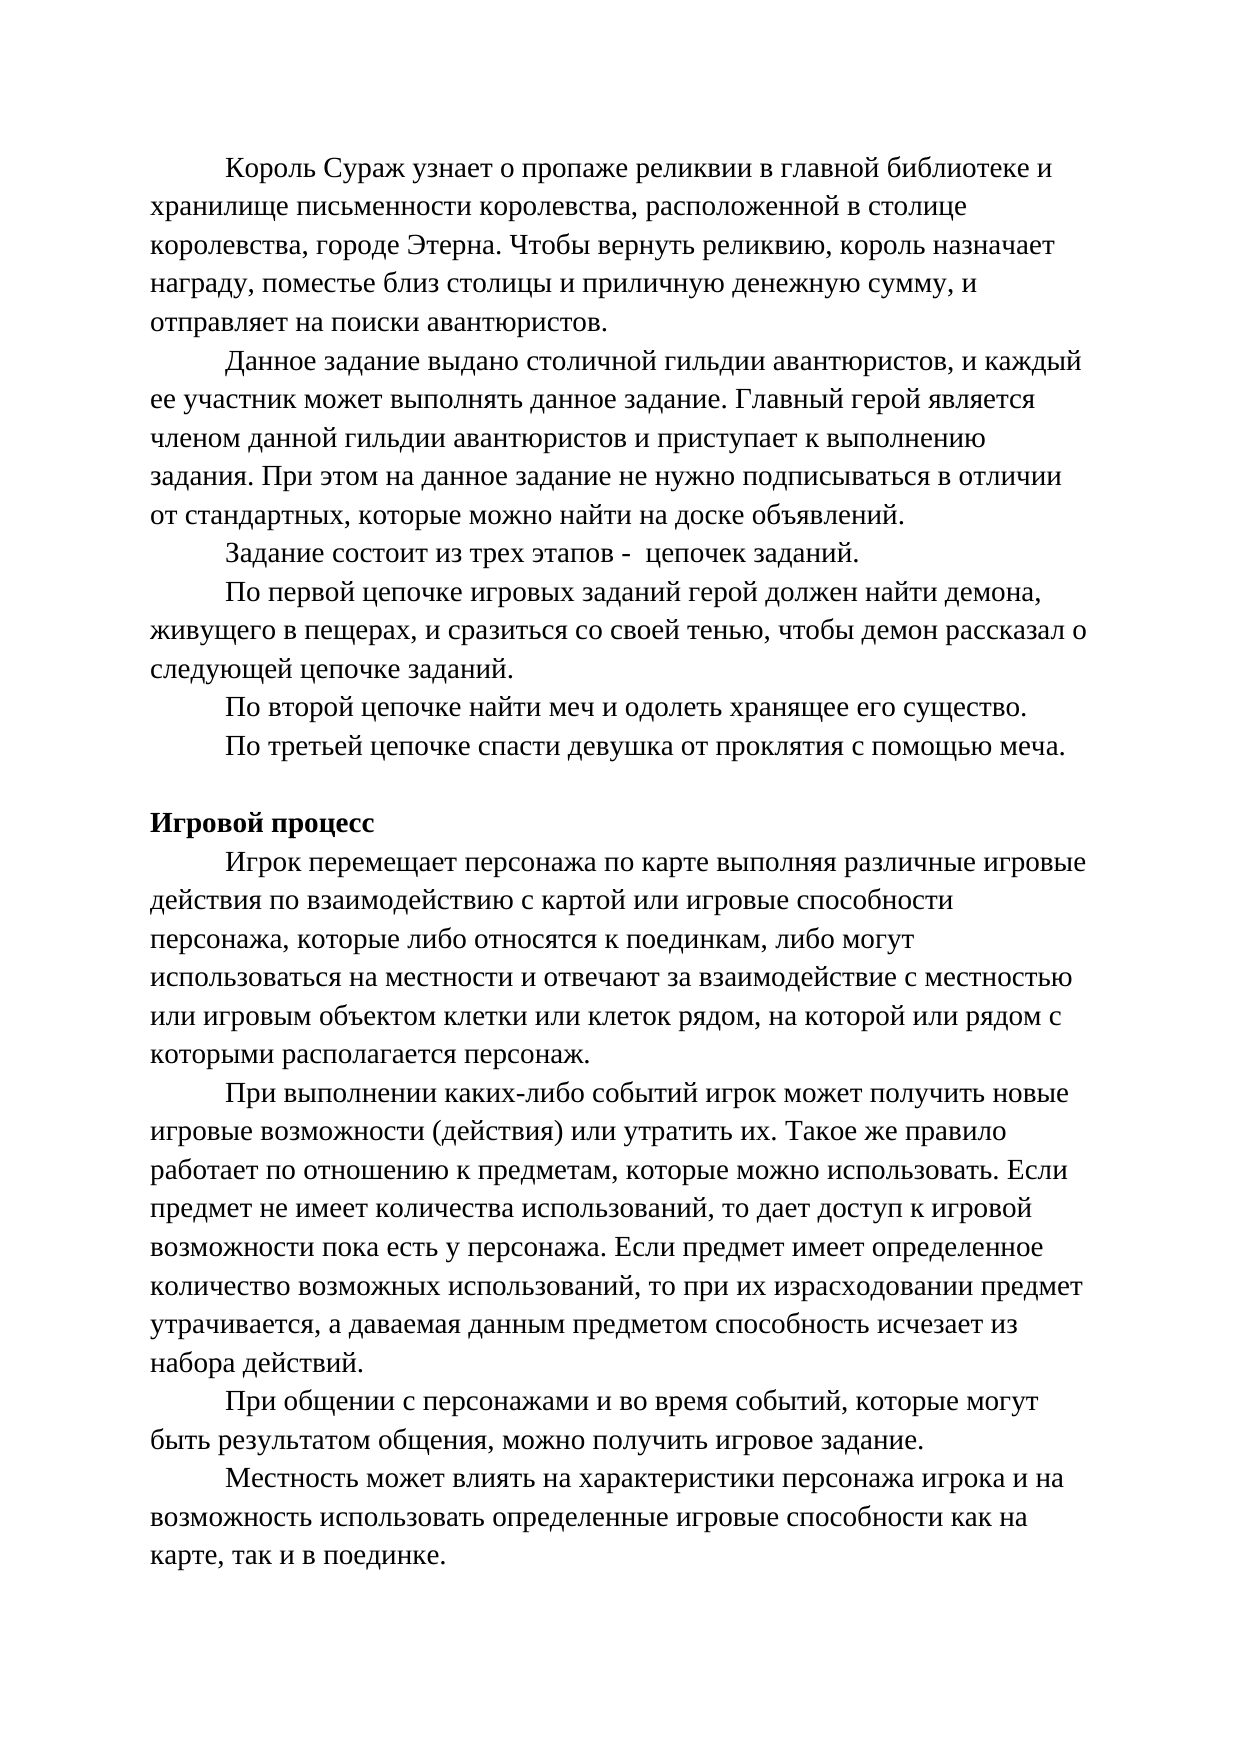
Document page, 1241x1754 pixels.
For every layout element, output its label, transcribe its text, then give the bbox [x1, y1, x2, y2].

text Задание состоит из трех этапов - цепочек заданий. По первой цепочке игровых заданий герой должен найти демона, живущего в пещерах, и сразиться со своей тенью, чтобы демон рассказал о следующей цепочке заданий. По второй цепочке найти меч и одолеть хранящее его существо. По третьей цепочке спасти девушка от проклятия с помощью меча. [150, 535, 1090, 762]
text Игрок перемещает персонажа по карте выполняя различные игровые действия по взаимодействию с картой или игровые способности персонажа, которые либо относятся к поединкам, либо могут использоваться на местности и отвечают за взаимодействие с местностью или игровым объектом клетки или клеток рядом, на которой или рядом с которыми располагается персонаж. [150, 844, 1090, 1070]
text Король Сураж узнает о пропаже реликвии в главной библиотеке и хранилище письменности королевства, расположенной в столице королевства, городе Этерна. Чтобы вернуть реликвию, король назначает награду, поместье близ столицы и приличную денежную сумму, и отправляет на поиски авантюристов. [150, 150, 1090, 338]
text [150, 1383, 1090, 1571]
text Игровой процесс [150, 805, 1090, 839]
text Данное задание выдано столичной гильдии авантюристов, и каждый ее участник может выполнять данное задание. Главный герой является членом данной гильдии авантюристов и приступает к выполнению задания. При этом на данное задание не нужно подписываться в отличии от стандартных, которые можно найти на доске объявлений. [150, 343, 1090, 530]
text При выполнении каких-либо событий игрок может получить новые игровые возможности (действия) или утратить их. Такое же правило работает по отношению к предметам, которые можно использовать. Если предмет не имеет количества использований, то дает доступ к игровой возможности пока есть у персонажа. Если предмет имеет определенное количество возможных использований, то при их израсходовании предмет утрачивается, а даваемая данным предметом способность исчезает из набора действий. [150, 1075, 1090, 1378]
